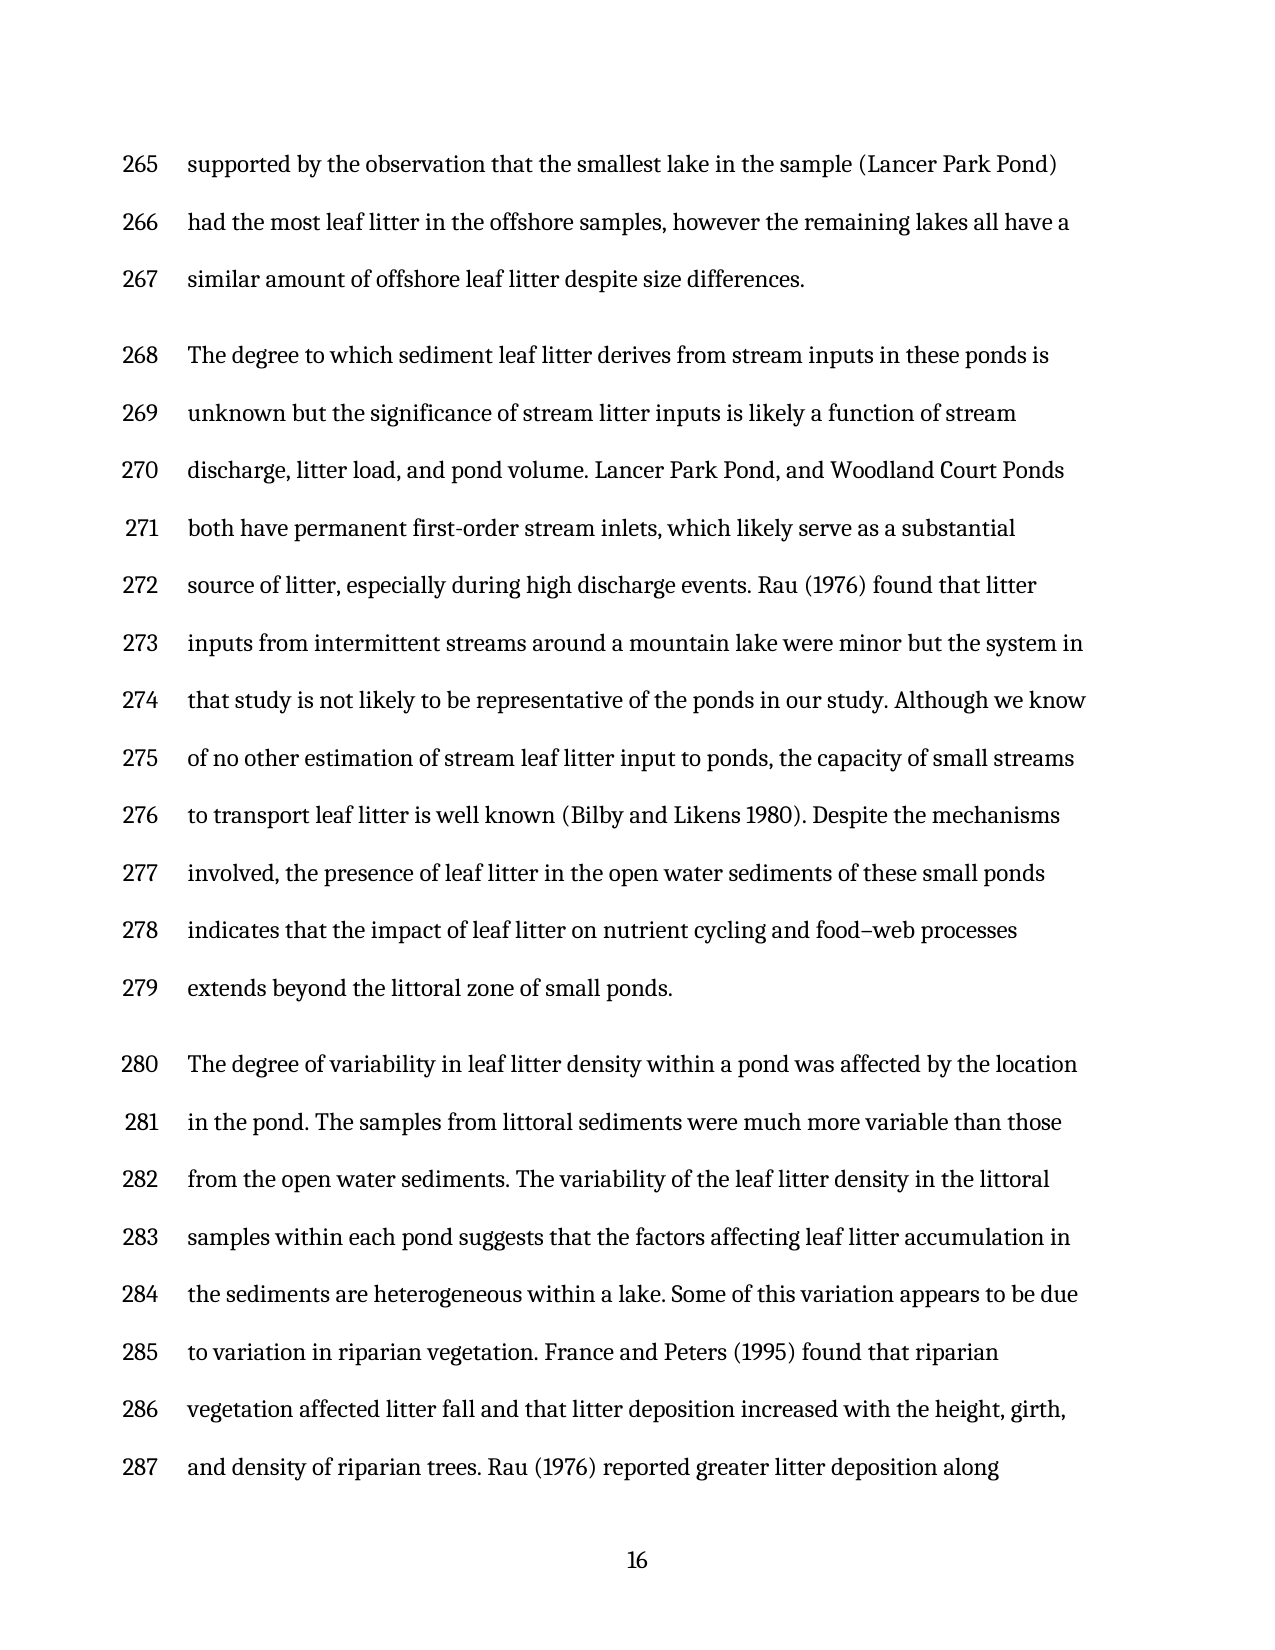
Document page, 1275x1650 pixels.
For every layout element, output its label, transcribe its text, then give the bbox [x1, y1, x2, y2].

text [187, 1050, 1087, 1481]
text The degree to which sediment leaf litter derives from stream inputs in these ponds is unknown but the significance of stream litter inputs is likely a function of stream discharge, litter load, and pond volume. Lancer Park Pond, and Woodland Court Ponds both have permanent first-order stream inlets, which likely serve as a substantial source of litter, especially during high discharge events. Rau (1976) found that litter inputs from intermittent streams around a mountain lake were minor but the system in that study is not likely to be representative of the ponds in our study. Although we know of no other estimation of stream leaf litter input to ponds, the capacity of small streams to transport leaf litter is well known (Bilby and Likens 1980). Despite the mechanisms involved, the presence of leaf litter in the open water sediments of these small ponds indicates that the impact of leaf litter on nutrient cycling and food–web processes extends beyond the littoral zone of small ponds. [187, 341, 1087, 1002]
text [187, 150, 1087, 294]
